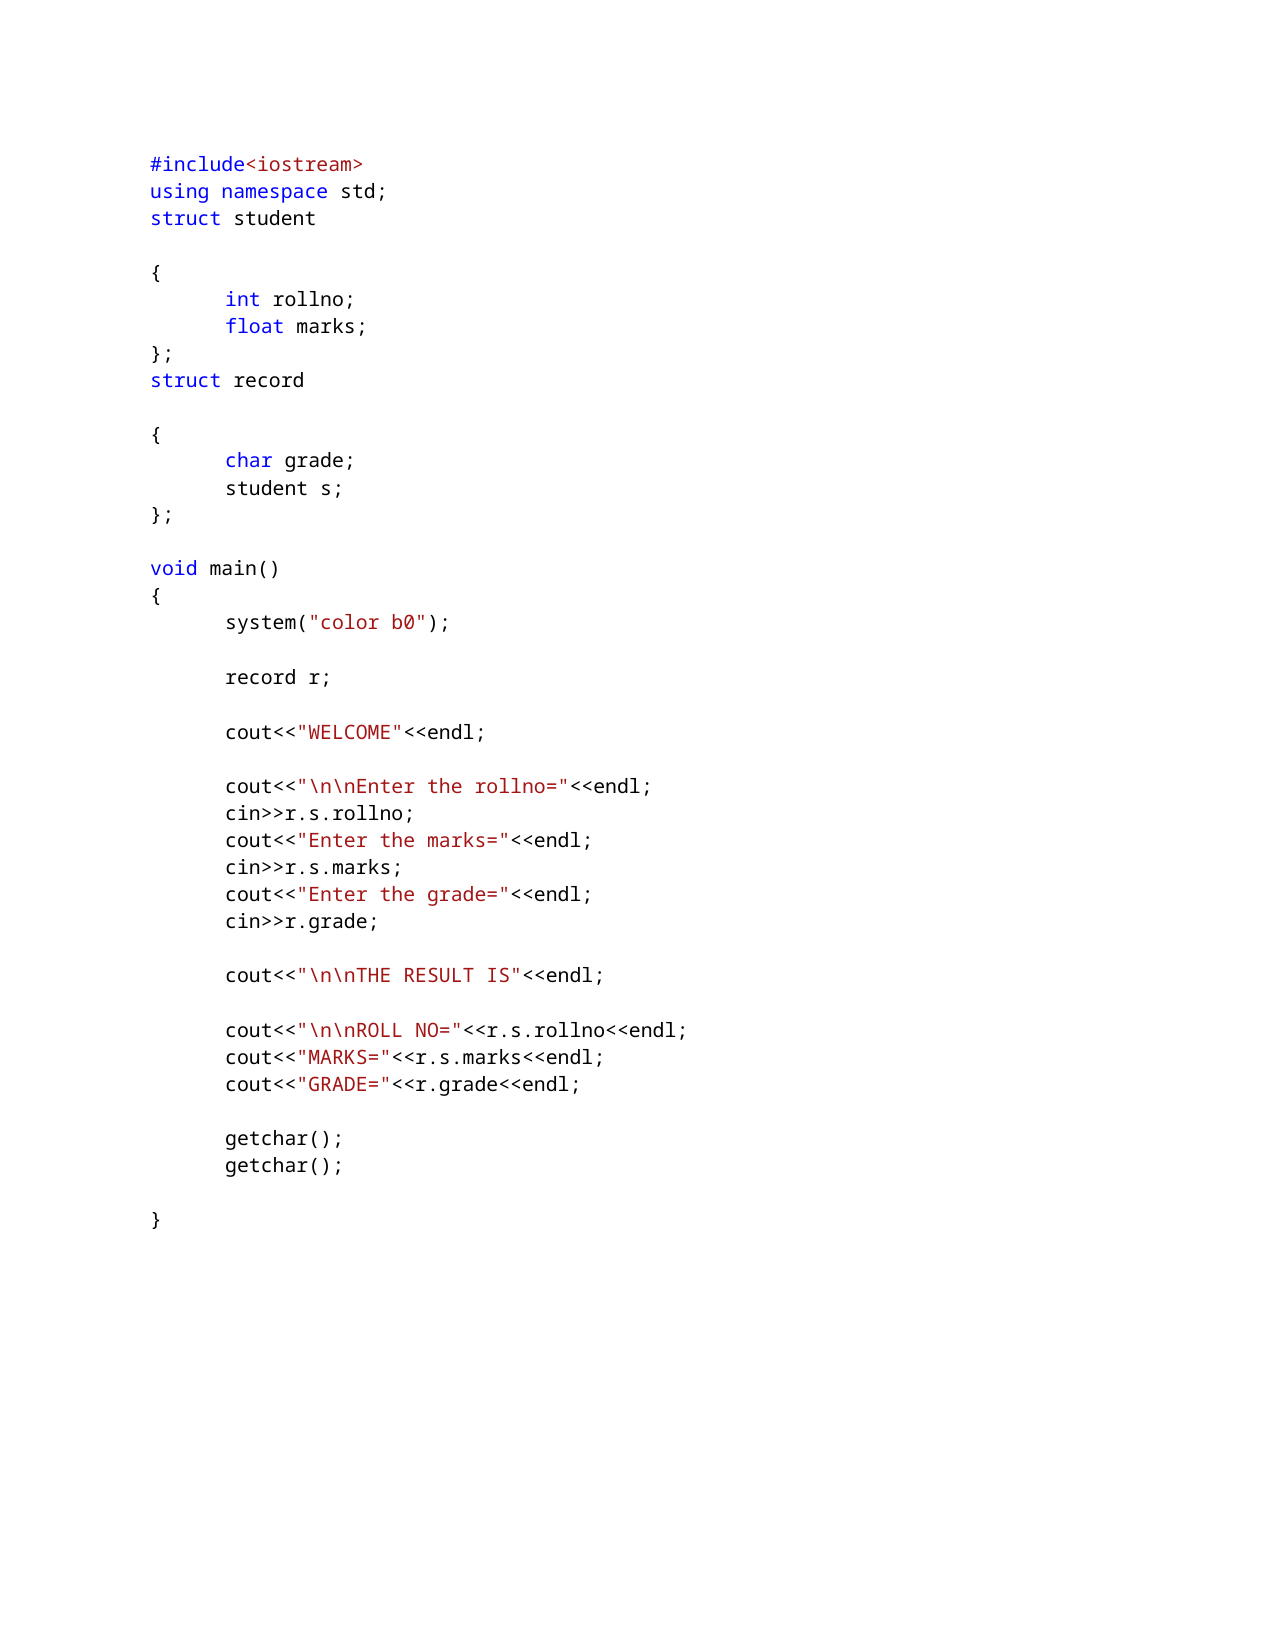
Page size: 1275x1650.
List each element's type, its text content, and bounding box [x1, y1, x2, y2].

text { [150, 420, 1125, 447]
text using namespace std; [150, 177, 1125, 204]
text struct student [150, 204, 1125, 231]
text cout<<"WELCOME"<<endl; [150, 719, 1125, 746]
text cout<<"\n\nEnter the rollno="<<endl; [150, 773, 1125, 799]
text void main() [150, 555, 1125, 582]
text cin>>r.s.marks; [150, 853, 1125, 881]
text } [150, 1205, 1125, 1232]
text #include<iostream> [150, 150, 1125, 177]
text { [150, 582, 1125, 609]
text system("color b0"); [150, 609, 1125, 636]
text cout<<"Enter the marks="<<endl; [150, 827, 1125, 853]
text getchar(); [150, 1151, 1125, 1178]
text { [150, 258, 1125, 285]
text cin>>r.s.rollno; [150, 799, 1125, 827]
text student s; [150, 474, 1125, 501]
text cout<<"MARKS="<<r.s.marks<<endl; [150, 1043, 1125, 1070]
text cout<<"GRADE="<<r.grade<<endl; [150, 1070, 1125, 1097]
text float marks; [150, 312, 1125, 339]
text cout<<"\n\nROLL NO="<<r.s.rollno<<endl; [150, 1016, 1125, 1043]
text char grade; [150, 447, 1125, 474]
text cout<<"\n\nTHE RESULT IS"<<endl; [150, 961, 1125, 988]
text int rollno; [150, 285, 1125, 312]
text struct record [150, 366, 1125, 393]
text cout<<"Enter the grade="<<endl; [150, 881, 1125, 907]
text getchar(); [150, 1124, 1125, 1151]
text cin>>r.grade; [150, 907, 1125, 934]
text }; [150, 339, 1125, 366]
text record r; [150, 664, 1125, 691]
text }; [150, 501, 1125, 528]
